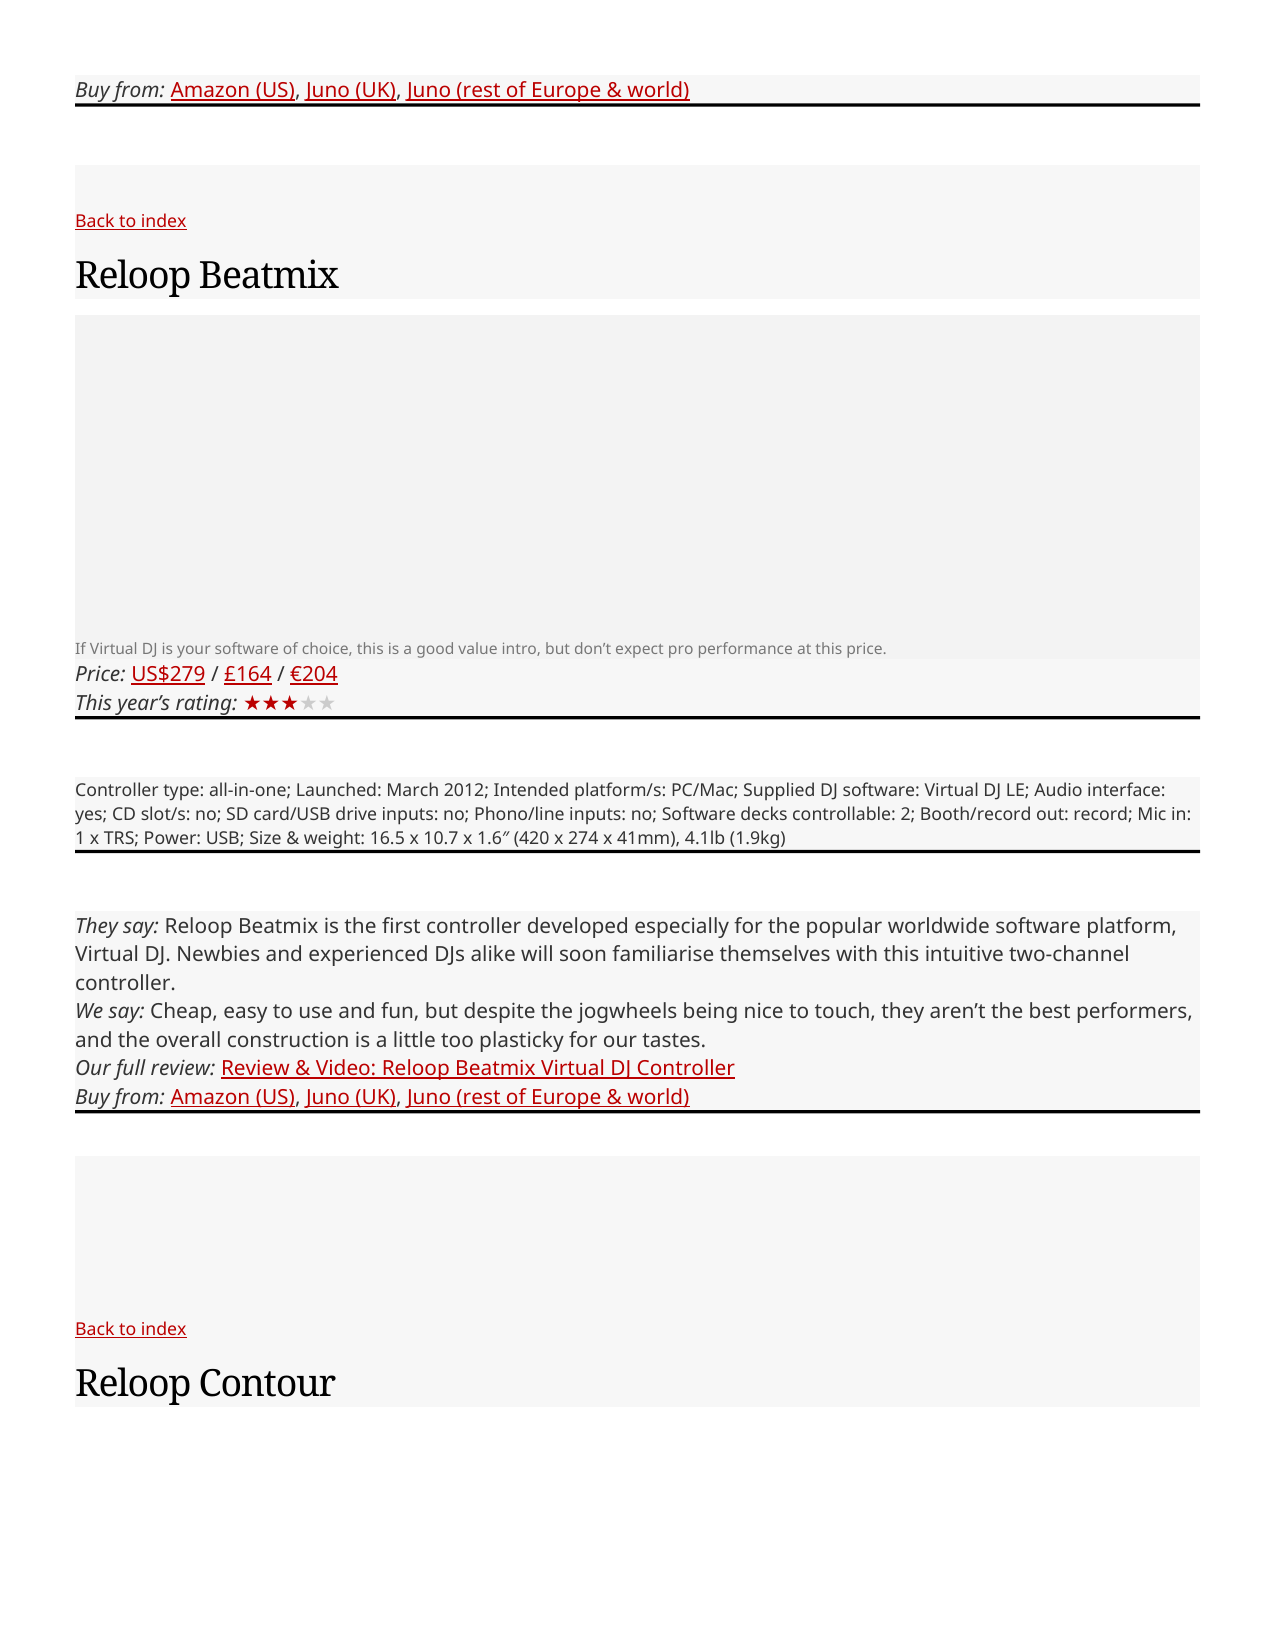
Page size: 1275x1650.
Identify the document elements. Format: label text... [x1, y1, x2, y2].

text Controller type: all-in-one; Launched: March 2012; Intended platform/s: PC/Mac; Supplied DJ software: Virtual DJ LE; Audio interface: yes; CD slot/s: no; SD card/USB drive inputs: no; Phono/line inputs: no; Software decks controllable: 2; Booth/record out: record; Mic in: 1 x TRS; Power: USB; Size & weight: 16.5 x 10.7 x 1.6″ (420 x 274 x 41mm), 4.1lb (1.9kg) [75, 777, 1200, 849]
text Back to index [75, 209, 1200, 233]
subtitle Reloop Beatmix [75, 248, 1200, 299]
text Our full review: Review & Video: Reloop Beatmix Virtual DJ Controller Buy from: Amazon (US), Juno (UK), Juno (rest of Europe & world) [75, 1053, 1200, 1110]
text Buy from: Amazon (US), Juno (UK), Juno (rest of Europe & world) [75, 75, 1200, 103]
text Back to index [75, 1316, 1200, 1340]
text They say: Reloop Beatmix is the first controller developed especially for the popular worldwide software platform, Virtual DJ. Newbies and experienced DJs alike will soon familiarise themselves with this intuitive two-channel controller. [75, 911, 1200, 996]
text If Virtual DJ is your software of choice, this is a good value intro, but don’t expect pro performance at this price. [75, 633, 1200, 659]
text Price: US$279 / £164 / €204 This year’s rating: ★★★★★ [75, 659, 1200, 716]
text We say: Cheap, easy to use and fun, but despite the jogwheels being nice to touch, they aren’t the best performers, and the overall construction is a little too plasticky for our tastes. [75, 996, 1200, 1053]
subtitle Reloop Contour [75, 1356, 1200, 1407]
